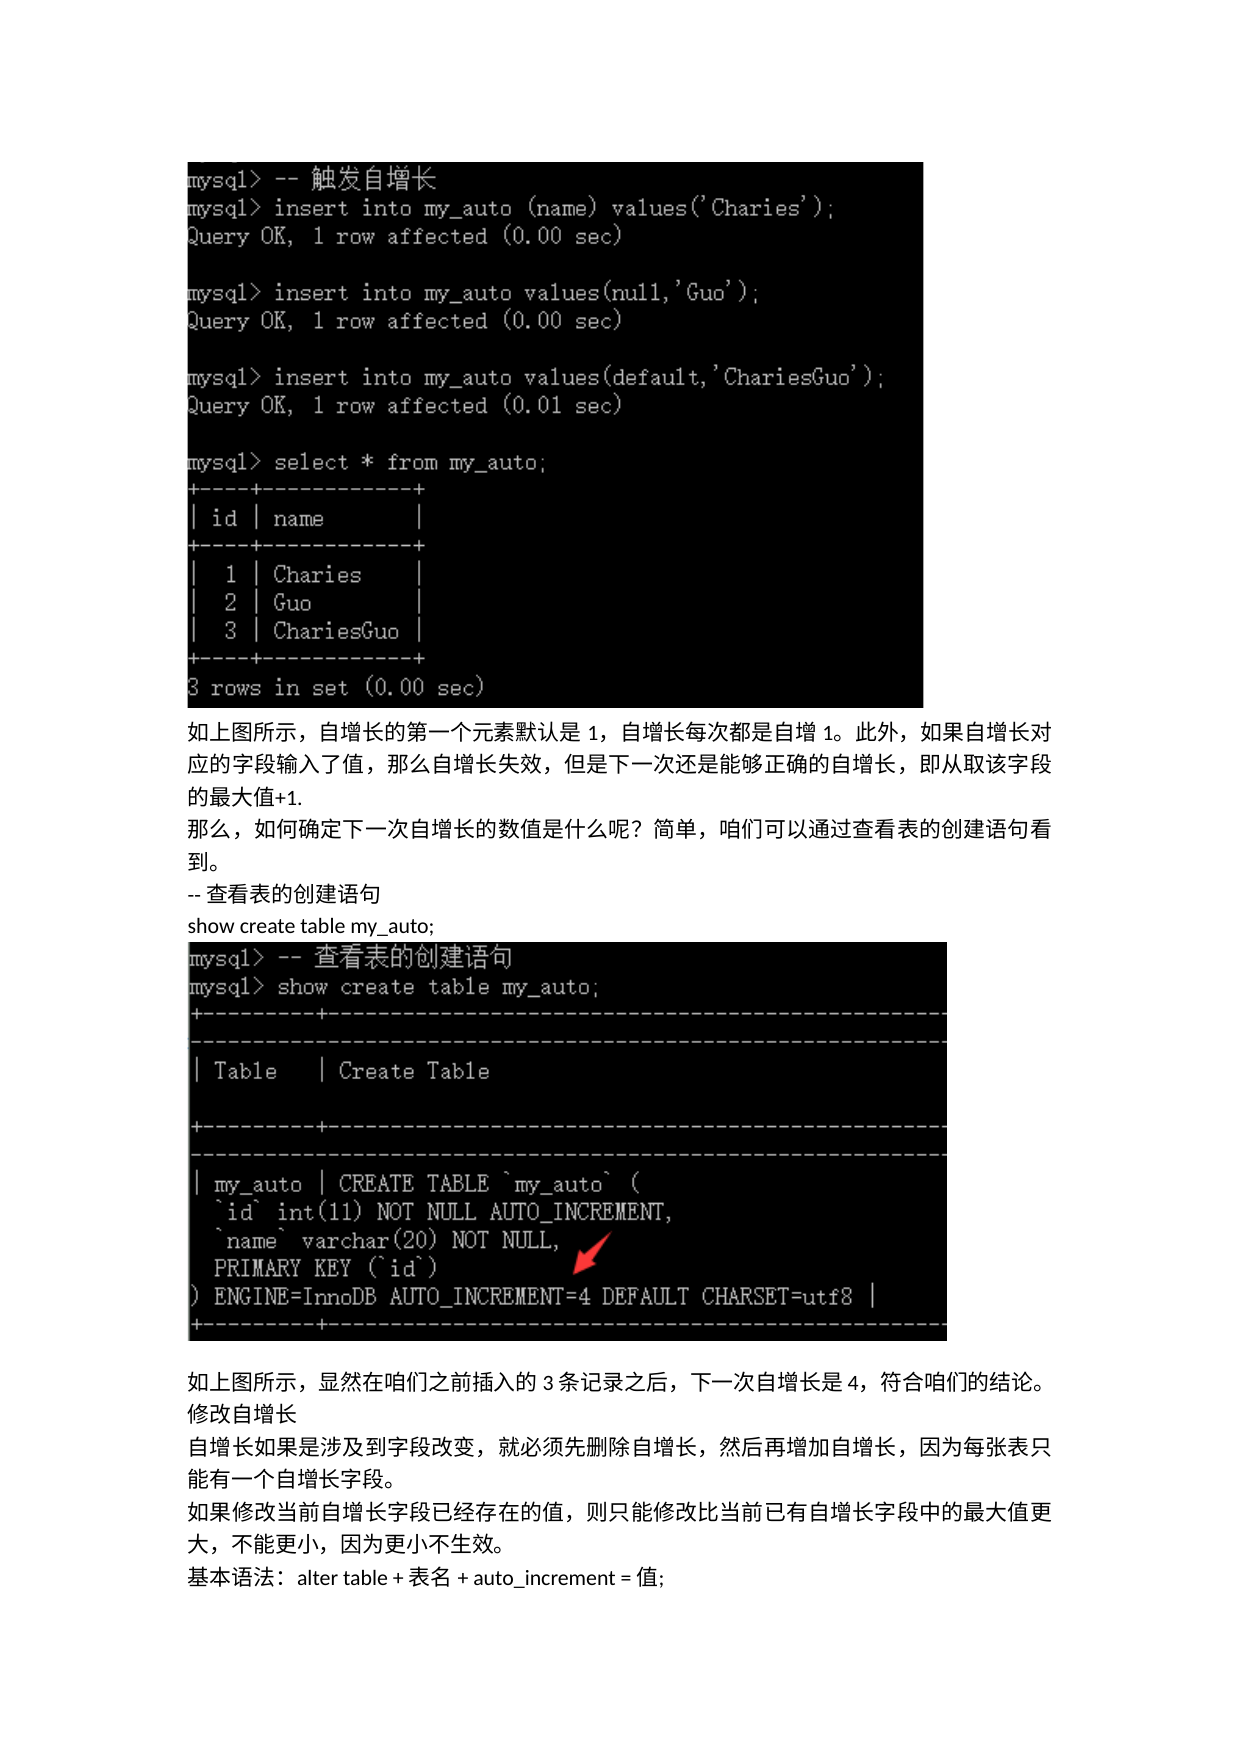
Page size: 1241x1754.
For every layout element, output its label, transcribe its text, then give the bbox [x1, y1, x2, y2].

text 如上图所示，自增长的第一个元素默认是1，自增长每次都是自增1。此外，如果自增长对应的字段输入了值，那么自增长失效，但是下一次还是能够正确的自增长，即从取该字段的最大值+1. [187, 714, 1053, 812]
text 那么，如何确定下一次自增长的数值是什么呢？简单，咱们可以通过查看表的创建语句看到。 [187, 812, 1053, 877]
text 基本语法：alter table + 表名 + auto_increment = 值; [187, 1559, 1053, 1592]
text show create table my_auto; [187, 909, 1053, 942]
text -- 查看表的创建语句 [187, 877, 1053, 909]
picture [187, 942, 947, 1341]
picture [187, 162, 924, 708]
text 自增长如果是涉及到字段改变，就必须先删除自增长，然后再增加自增长，因为每张表只能有一个自增长字段。 [187, 1429, 1053, 1494]
text 如果修改当前自增长字段已经存在的值，则只能修改比当前已有自增长字段中的最大值更大，不能更小，因为更小不生效。 [187, 1494, 1053, 1559]
text 修改自增长 [187, 1397, 1053, 1429]
text 如上图所示，显然在咱们之前插入的 3 条记录之后，下一次自增长是4，符合咱们的结论。 [187, 1364, 1053, 1397]
